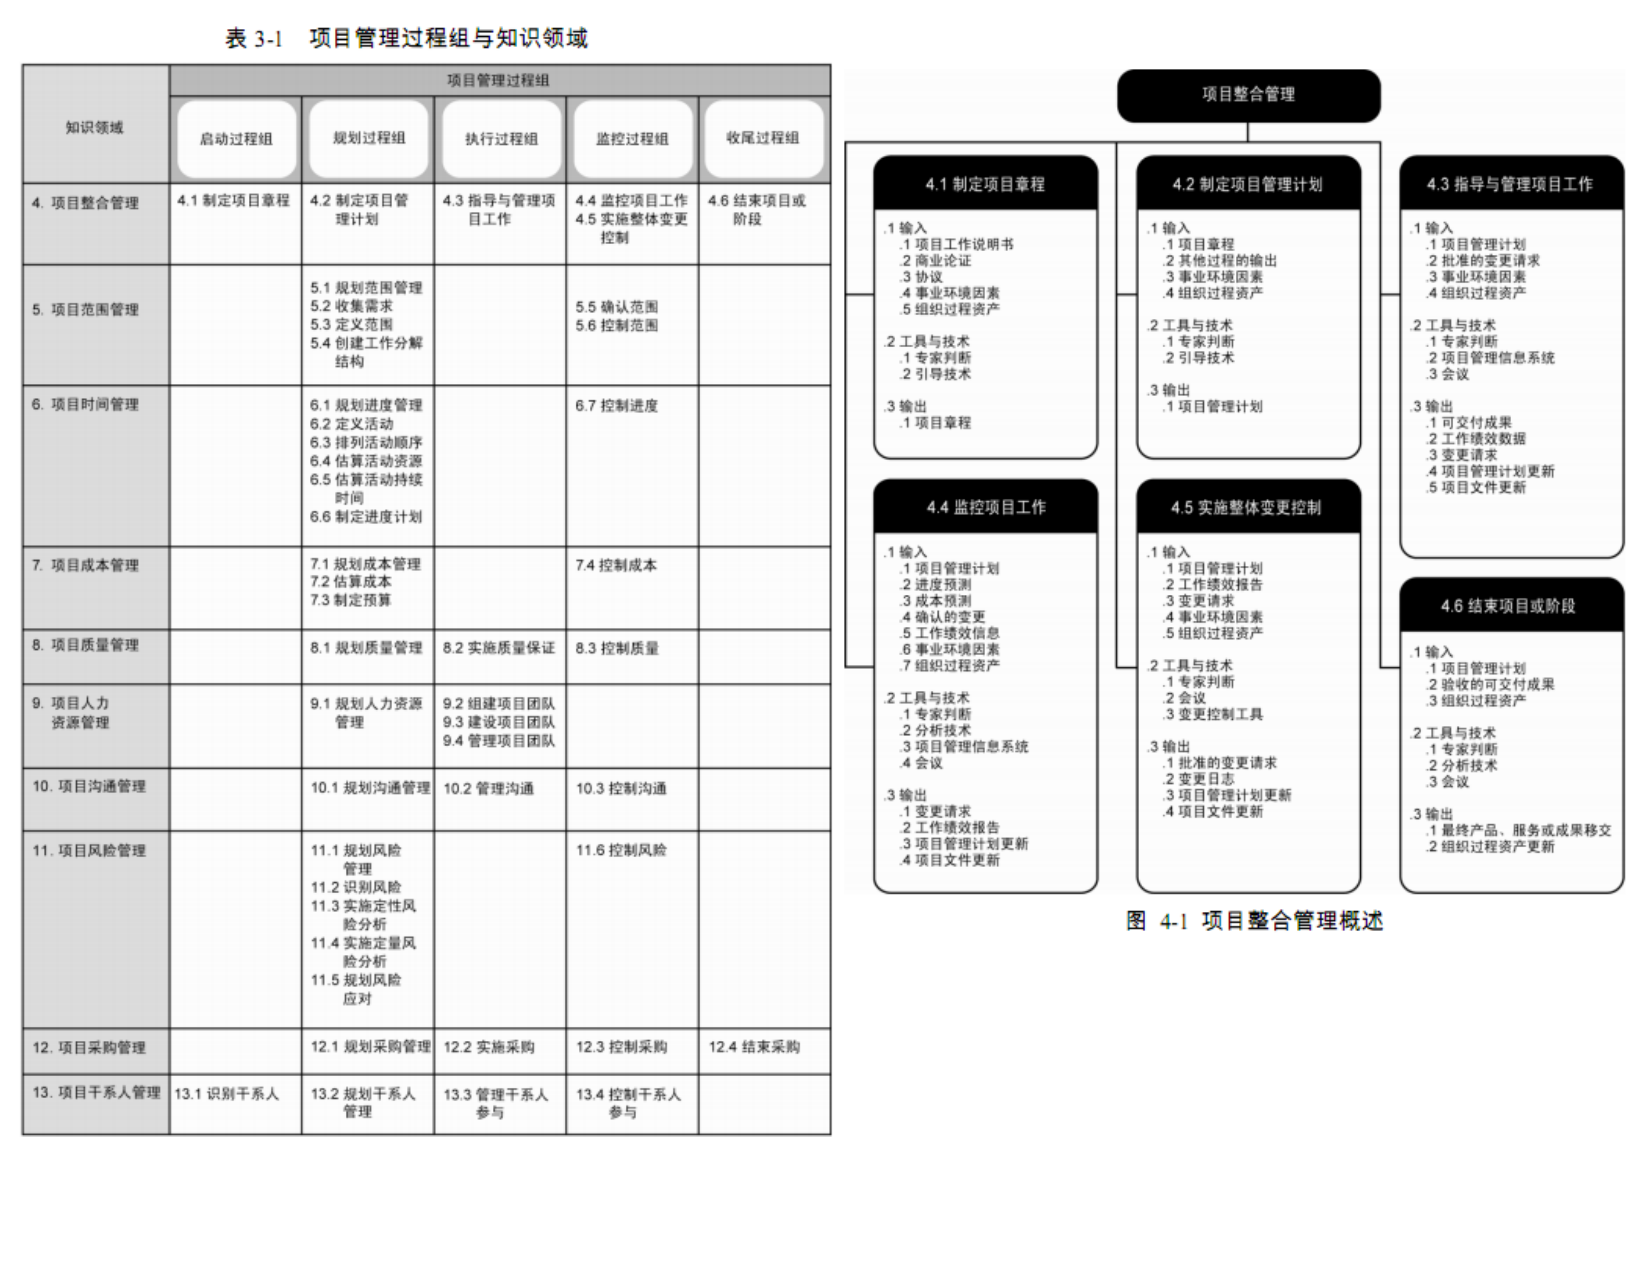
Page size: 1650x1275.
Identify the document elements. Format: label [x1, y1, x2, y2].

picture [15, 25, 833, 1137]
picture [834, 65, 1635, 937]
